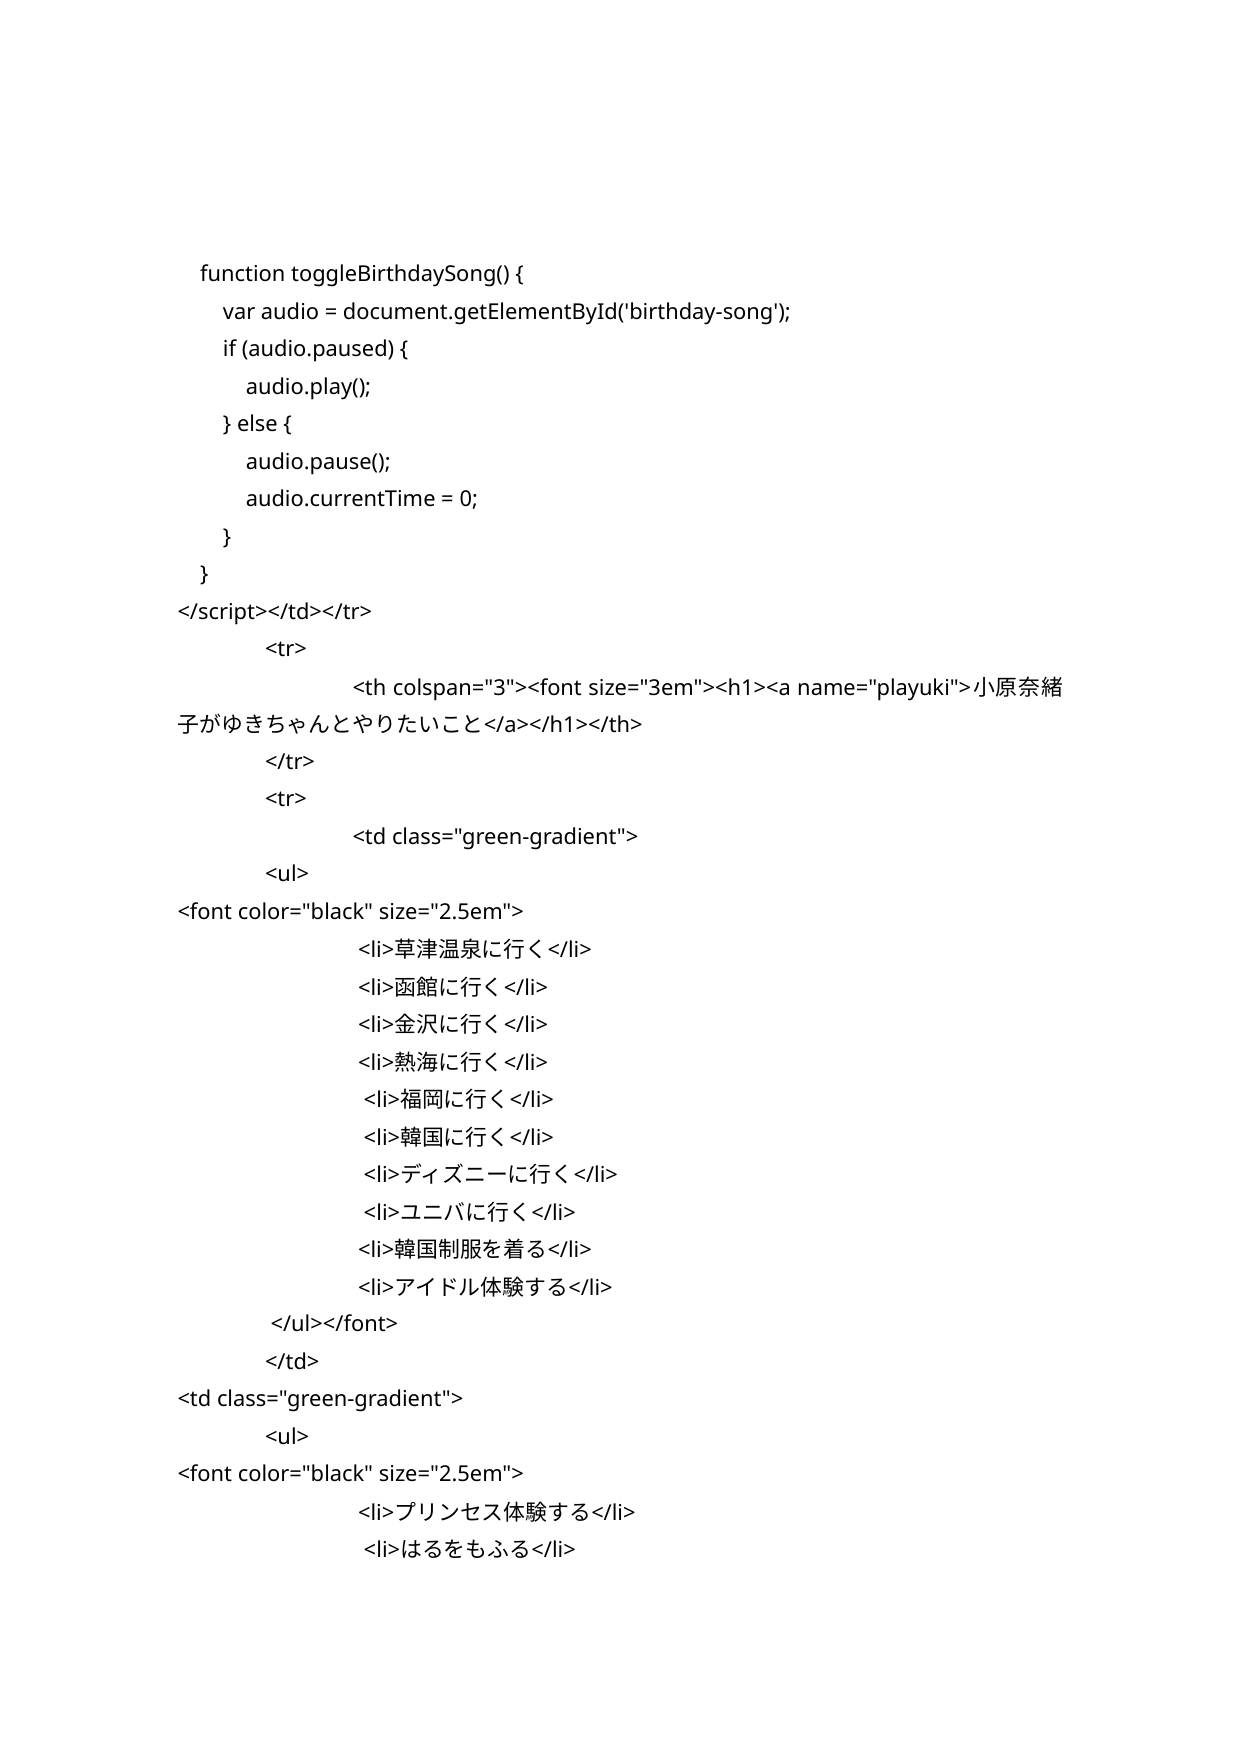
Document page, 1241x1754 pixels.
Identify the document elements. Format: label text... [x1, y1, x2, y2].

text <li>はるをもふる</li> [177, 1529, 1063, 1567]
text </script></td></tr> [177, 592, 1063, 629]
text if (audio.paused) { [177, 329, 1063, 367]
text </ul></font> [177, 1304, 1063, 1342]
text <th colspan="3"><font size="3em"><h1><a name="playuki">小原奈緒子がゆきちゃんとやりたいこと</a></h1></th> [177, 667, 1063, 742]
text <li>函館に行く</li> [177, 967, 1063, 1004]
text <td class="green-gradient"> [177, 817, 1063, 854]
text audio.currentTime = 0; [177, 479, 1063, 517]
text audio.pause(); [177, 442, 1063, 479]
text var audio = document.getElementById('birthday-song'); [177, 292, 1063, 329]
text } [177, 517, 1063, 554]
text <li>草津温泉に行く</li> [177, 929, 1063, 967]
text <td class="green-gradient"> [177, 1379, 1063, 1417]
text <li>ユニバに行く</li> [177, 1192, 1063, 1229]
text } else { [177, 404, 1063, 442]
text <li>アイドル体験する</li> [177, 1267, 1063, 1304]
text <font color="black" size="2.5em"> [177, 892, 1063, 929]
text } [177, 554, 1063, 592]
text </tr> [177, 742, 1063, 779]
text </td> [177, 1342, 1063, 1379]
text <li>韓国に行く</li> [177, 1117, 1063, 1154]
text <tr> [177, 629, 1063, 667]
text <li>熱海に行く</li> [177, 1042, 1063, 1079]
text <li>金沢に行く</li> [177, 1004, 1063, 1042]
text <li>福岡に行く</li> [177, 1079, 1063, 1117]
text <tr> [177, 779, 1063, 817]
text <li>ディズニーに行く</li> [177, 1154, 1063, 1192]
text <li>韓国制服を着る</li> [177, 1229, 1063, 1267]
text <font color="black" size="2.5em"> [177, 1454, 1063, 1492]
text <ul> [177, 1417, 1063, 1454]
text function toggleBirthdaySong() { [177, 254, 1063, 292]
text audio.play(); [177, 367, 1063, 404]
text <ul> [177, 854, 1063, 892]
text <li>プリンセス体験する</li> [177, 1492, 1063, 1529]
